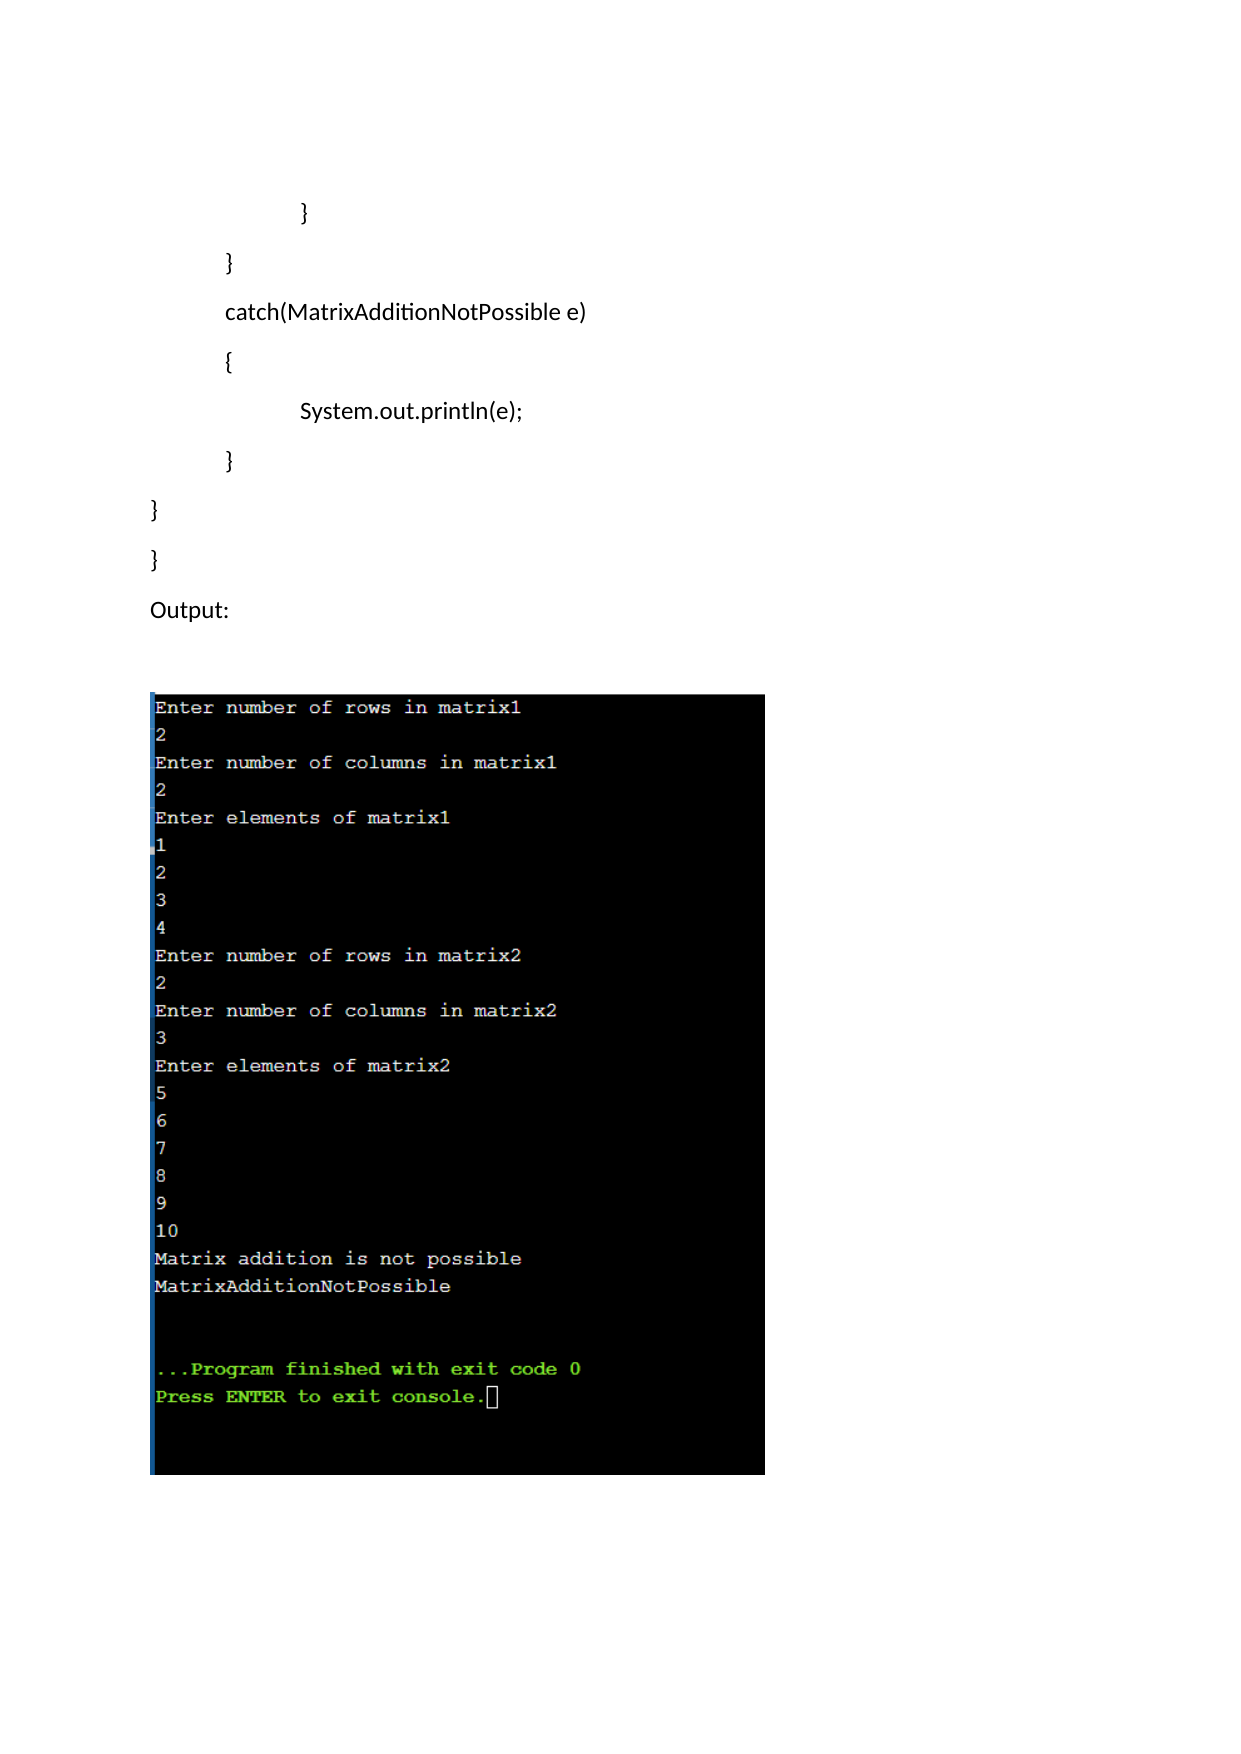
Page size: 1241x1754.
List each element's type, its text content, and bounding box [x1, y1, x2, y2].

text } [150, 544, 1090, 575]
text Output: [150, 594, 1090, 624]
picture [150, 692, 765, 1475]
text } [150, 494, 1090, 525]
text catch(MatrixAdditionNotPossible e) [150, 296, 1090, 327]
text System.out.println(e); [150, 395, 1090, 426]
text } [150, 247, 1090, 277]
text { [150, 346, 1090, 376]
text } [150, 197, 1090, 228]
text } [150, 445, 1090, 476]
